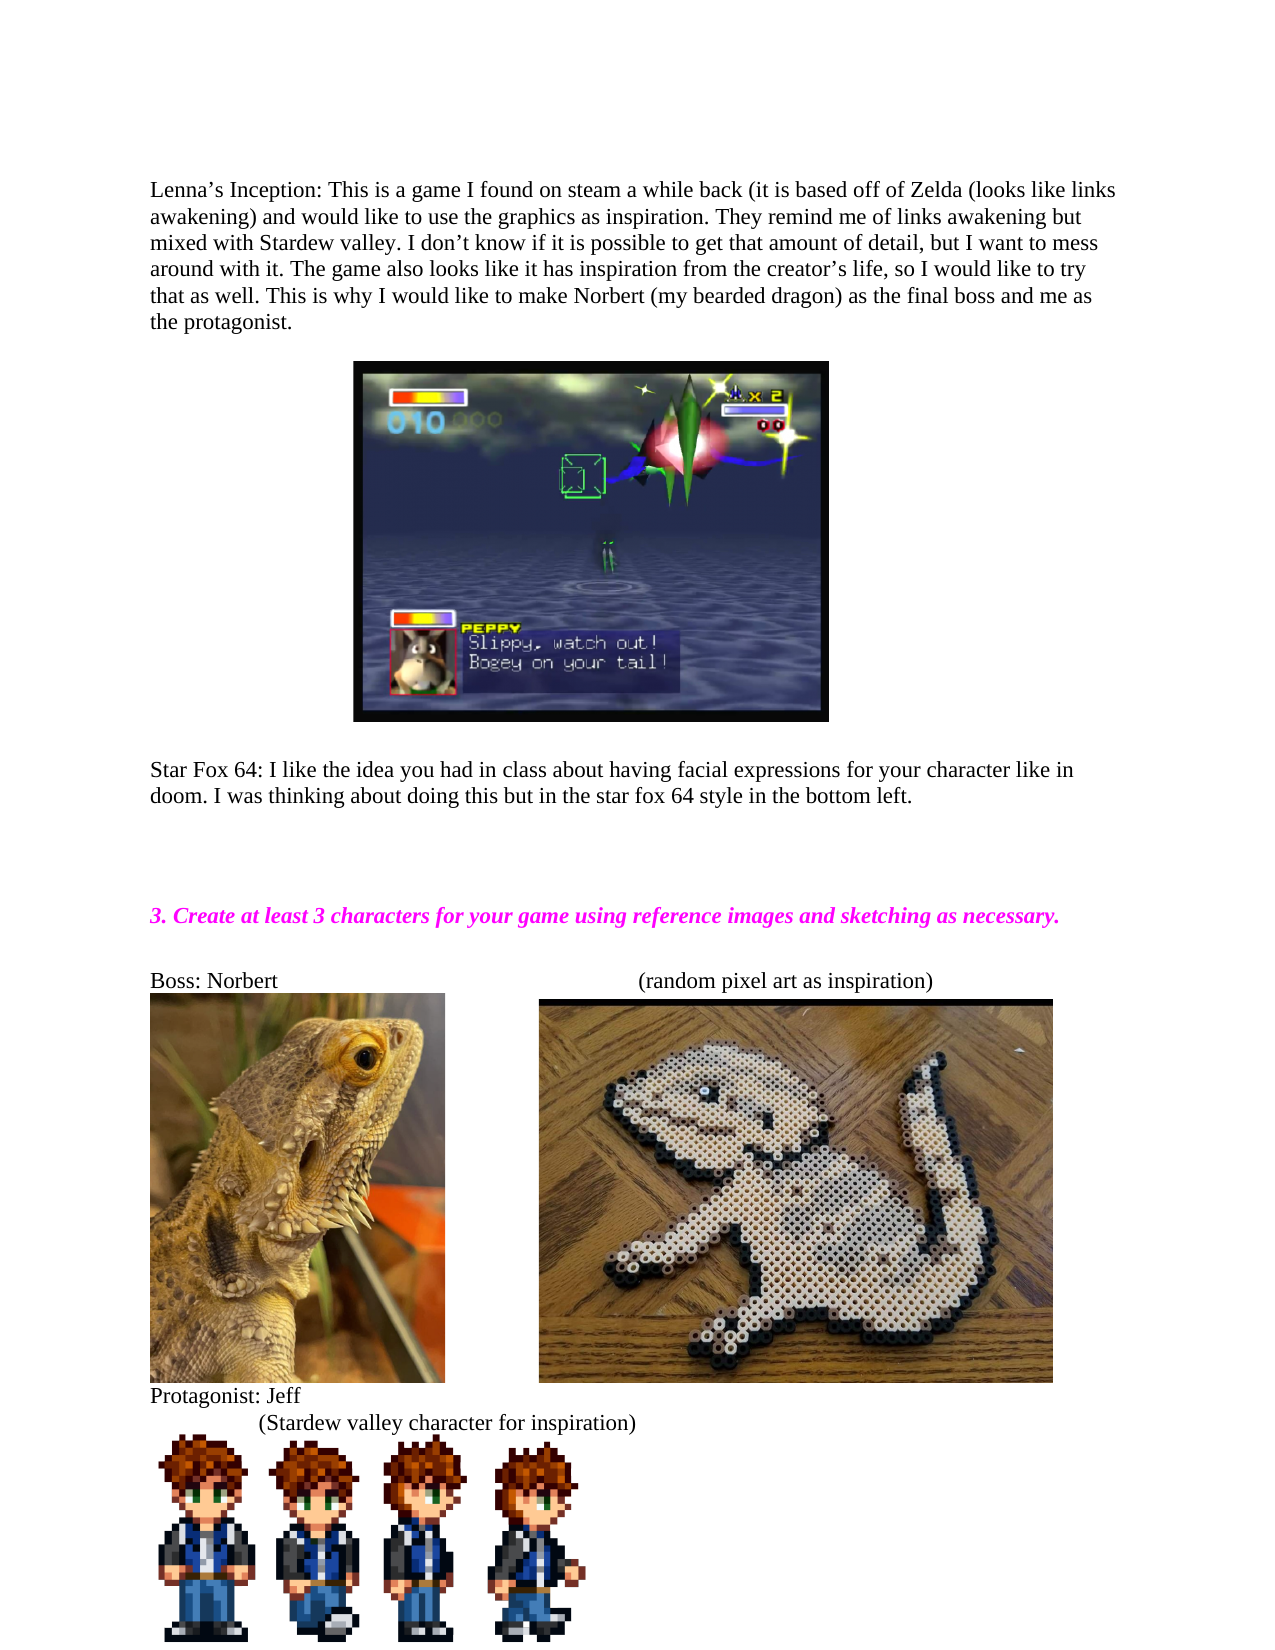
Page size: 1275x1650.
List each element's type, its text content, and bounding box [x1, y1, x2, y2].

text (Stardew valley character for inspiration) [150, 1409, 1125, 1435]
text Star Fox 64: I like the idea you had in class about having facial expressions for your character like in doom. I was thinking about doing this but in the star fox 64 style in the bottom left. [150, 756, 1125, 809]
picture [150, 993, 446, 1383]
text Lenna’s Inception: This is a game I found on steam a while back (it is based off of Zelda (looks like links awakening) and would like to use the graphics as inspiration. They remind me of links awakening but mixed with Stardew valley. I don’t know if it is possible to get that amount of detail, but I want to mess around with it. The game also looks like it has inspiration from the creator’s life, so I would like to try that as well. This is why I would like to make Norbert (my bearded dragon) as the final boss and me as the protagonist. [150, 176, 1125, 334]
text Boss: Norbert (random pixel art as inspiration) [150, 967, 1125, 993]
text Protagonist: Jeff [150, 1382, 1125, 1409]
picture [150, 1426, 592, 1650]
picture [353, 361, 829, 722]
picture [538, 999, 1053, 1383]
text 3. Create at least 3 characters for your game using reference images and sketching as necessary. [150, 902, 1125, 929]
